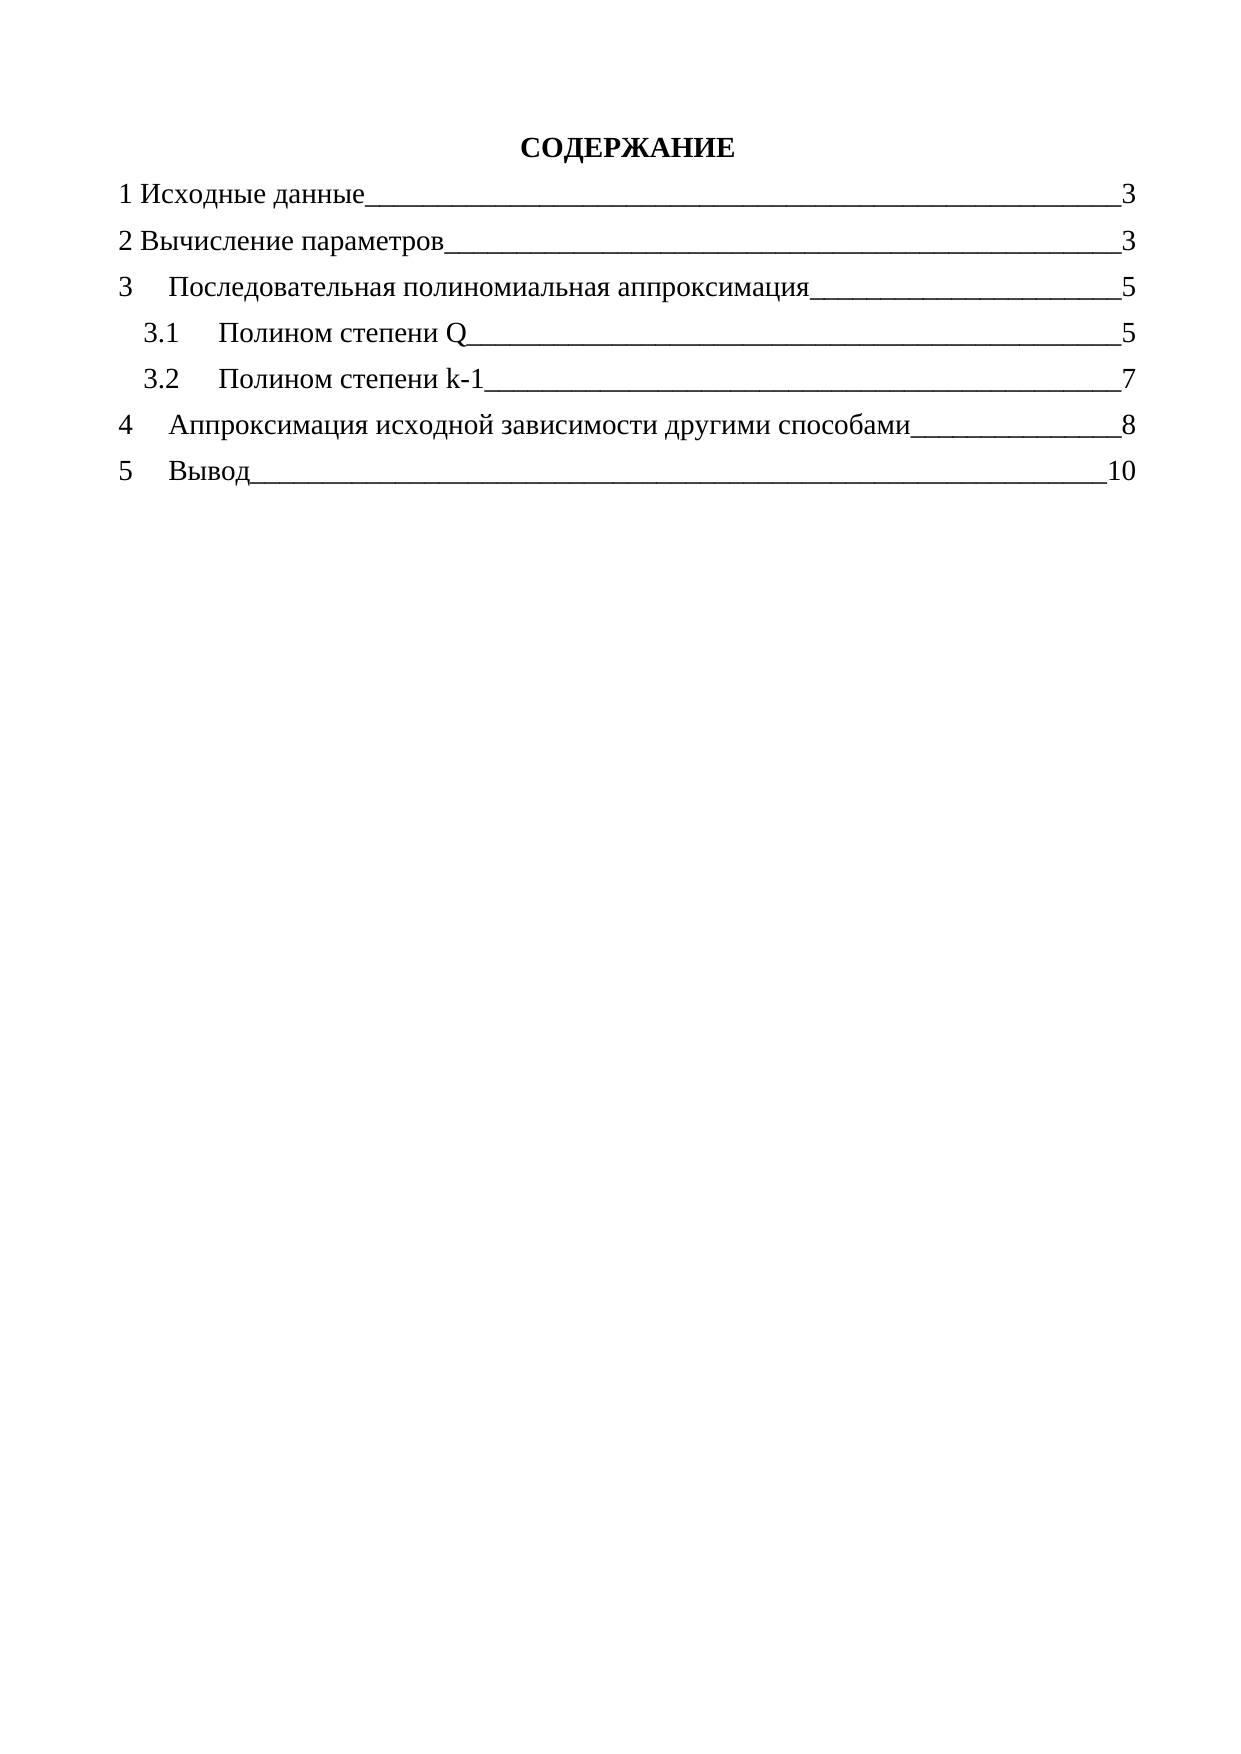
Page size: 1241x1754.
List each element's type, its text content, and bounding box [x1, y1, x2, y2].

text 5 Вывод 10 [118, 453, 1137, 486]
text 3 Последовательная полиномиальная аппроксимация 5 [118, 269, 1137, 302]
text 4 Аппроксимация исходной зависимости другими способами 8 [118, 407, 1137, 440]
text 3.2 Полином степени k-1 7 [143, 361, 1137, 394]
text 1 Исходные данные 3 [118, 177, 1137, 210]
text СОДЕРЖАНИЕ [118, 131, 1137, 164]
text 2 Вычисление параметров 3 [118, 223, 1137, 256]
text 3.1 Полином степени Q 5 [143, 315, 1137, 348]
